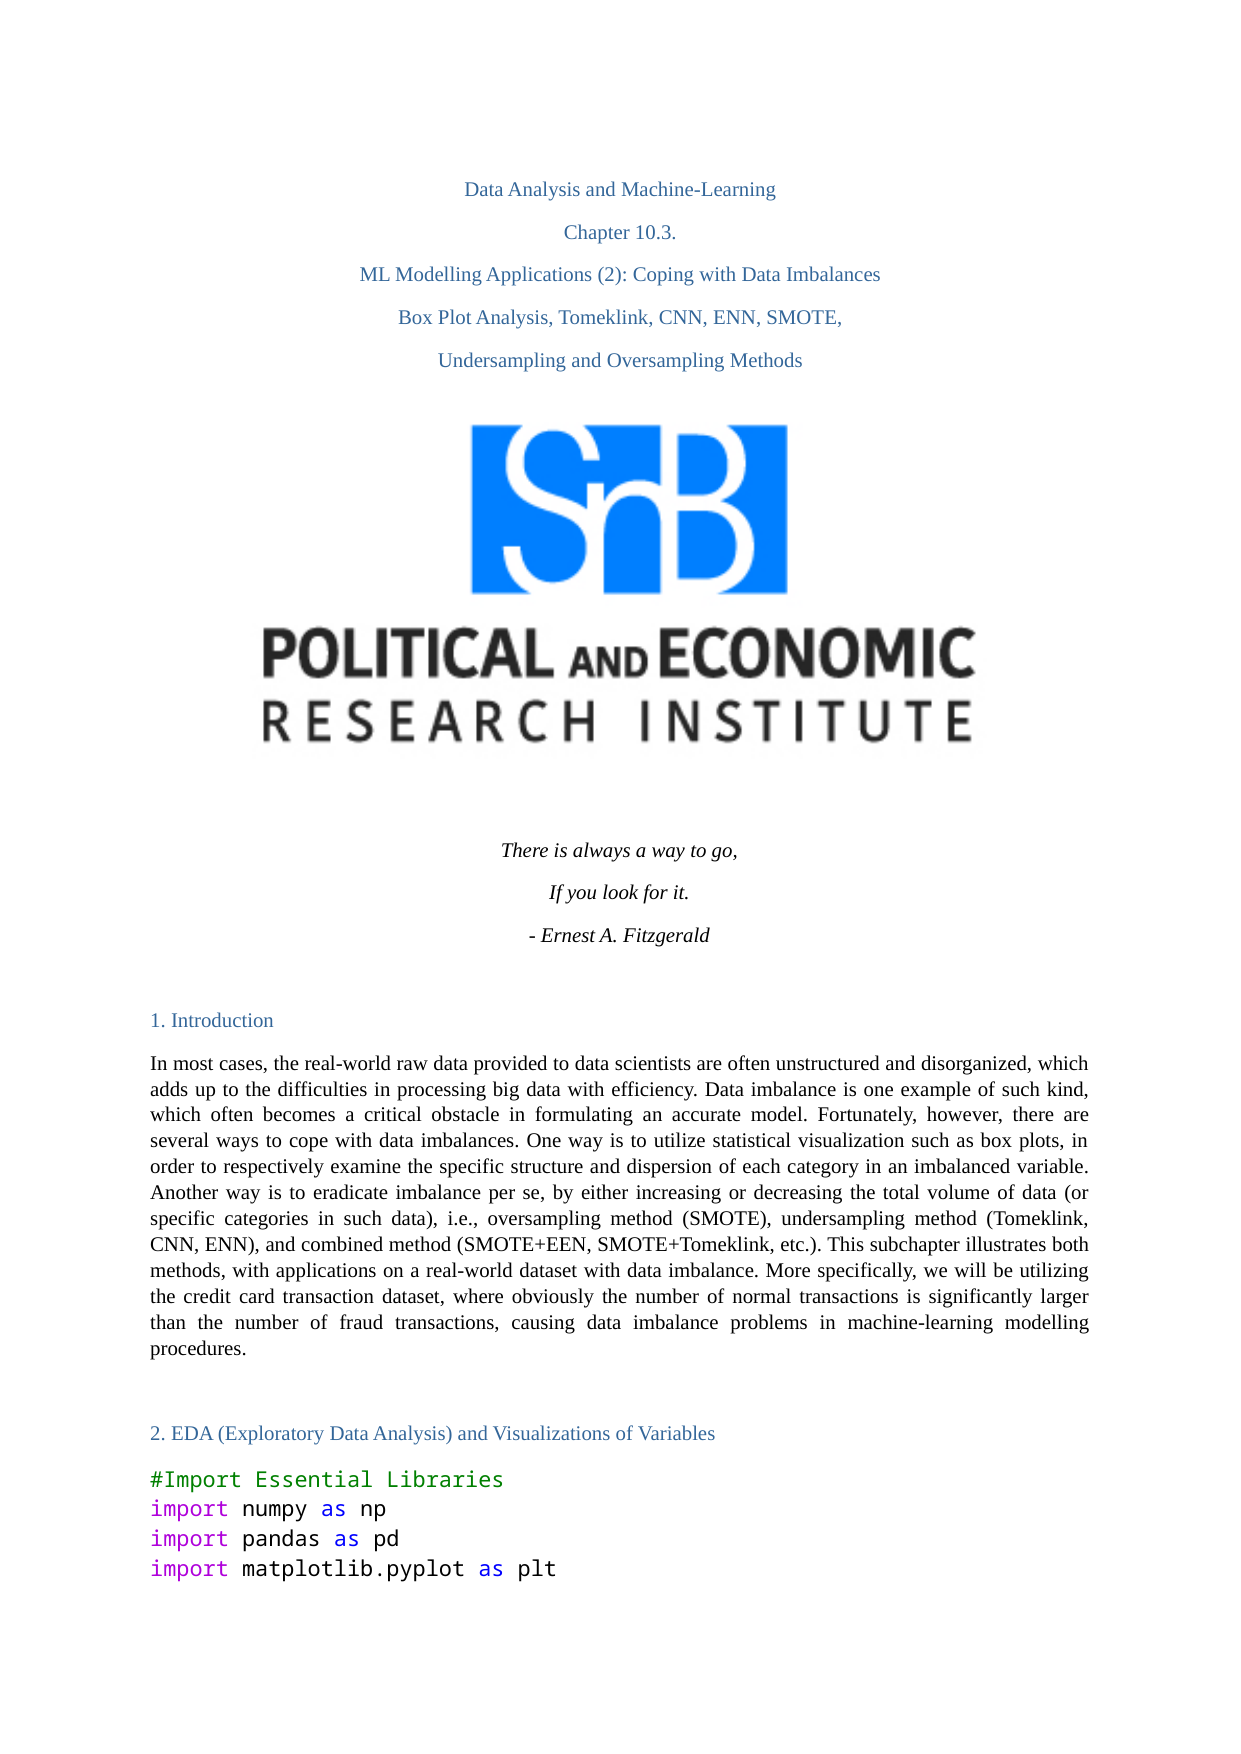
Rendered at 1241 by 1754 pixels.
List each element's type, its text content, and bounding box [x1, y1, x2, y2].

text import pandas as pd [150, 1523, 1090, 1553]
text Data Analysis and Machine-Learning [150, 177, 1090, 201]
text Chapter 10.3. [150, 220, 1090, 244]
picture [235, 390, 1005, 777]
text Box Plot Analysis, Tomeklink, CNN, ENN, SMOTE, [150, 305, 1090, 329]
text There is always a way to go, [150, 837, 1090, 862]
text 1. Introduction [150, 1008, 1090, 1032]
text #Import Essential Libraries [150, 1464, 1090, 1493]
text Undersampling and Oversampling Methods [150, 348, 1090, 372]
text import matplotlib.pyplot as plt [150, 1553, 1090, 1583]
text - Ernest A. Fitzgerald [150, 923, 1090, 947]
text ML Modelling Applications (2): Coping with Data Imbalances [150, 262, 1090, 286]
text If you look for it. [150, 880, 1090, 904]
text import numpy as np [150, 1493, 1090, 1523]
text 2. EDA (Exploratory Data Analysis) and Visualizations of Variables [150, 1421, 1090, 1445]
text In most cases, the real-world raw data provided to data scientists are often unstructured and disorganized, which adds up to the difficulties in processing big data with efficiency. Data imbalance is one example of such kind, which often becomes a critical obstacle in formulating an accurate model. Fortunately, however, there are several ways to cope with data imbalances. One way is to utilize statistical visualization such as box plots, in order to respectively examine the specific structure and dispersion of each category in an imbalanced variable. Another way is to eradicate imbalance per se, by either increasing or decreasing the total volume of data (or specific categories in such data), i.e., oversampling method (SMOTE), undersampling method (Tomeklink, CNN, ENN), and combined method (SMOTE+EEN, SMOTE+Tomeklink, etc.). This subchapter illustrates both methods, with applications on a real-world dataset with data imbalance. More specifically, we will be utilizing the credit card transaction dataset, where obviously the number of normal transactions is significantly larger than the number of fraud transactions, causing data imbalance problems in machine-learning modelling procedures. [150, 1051, 1090, 1360]
